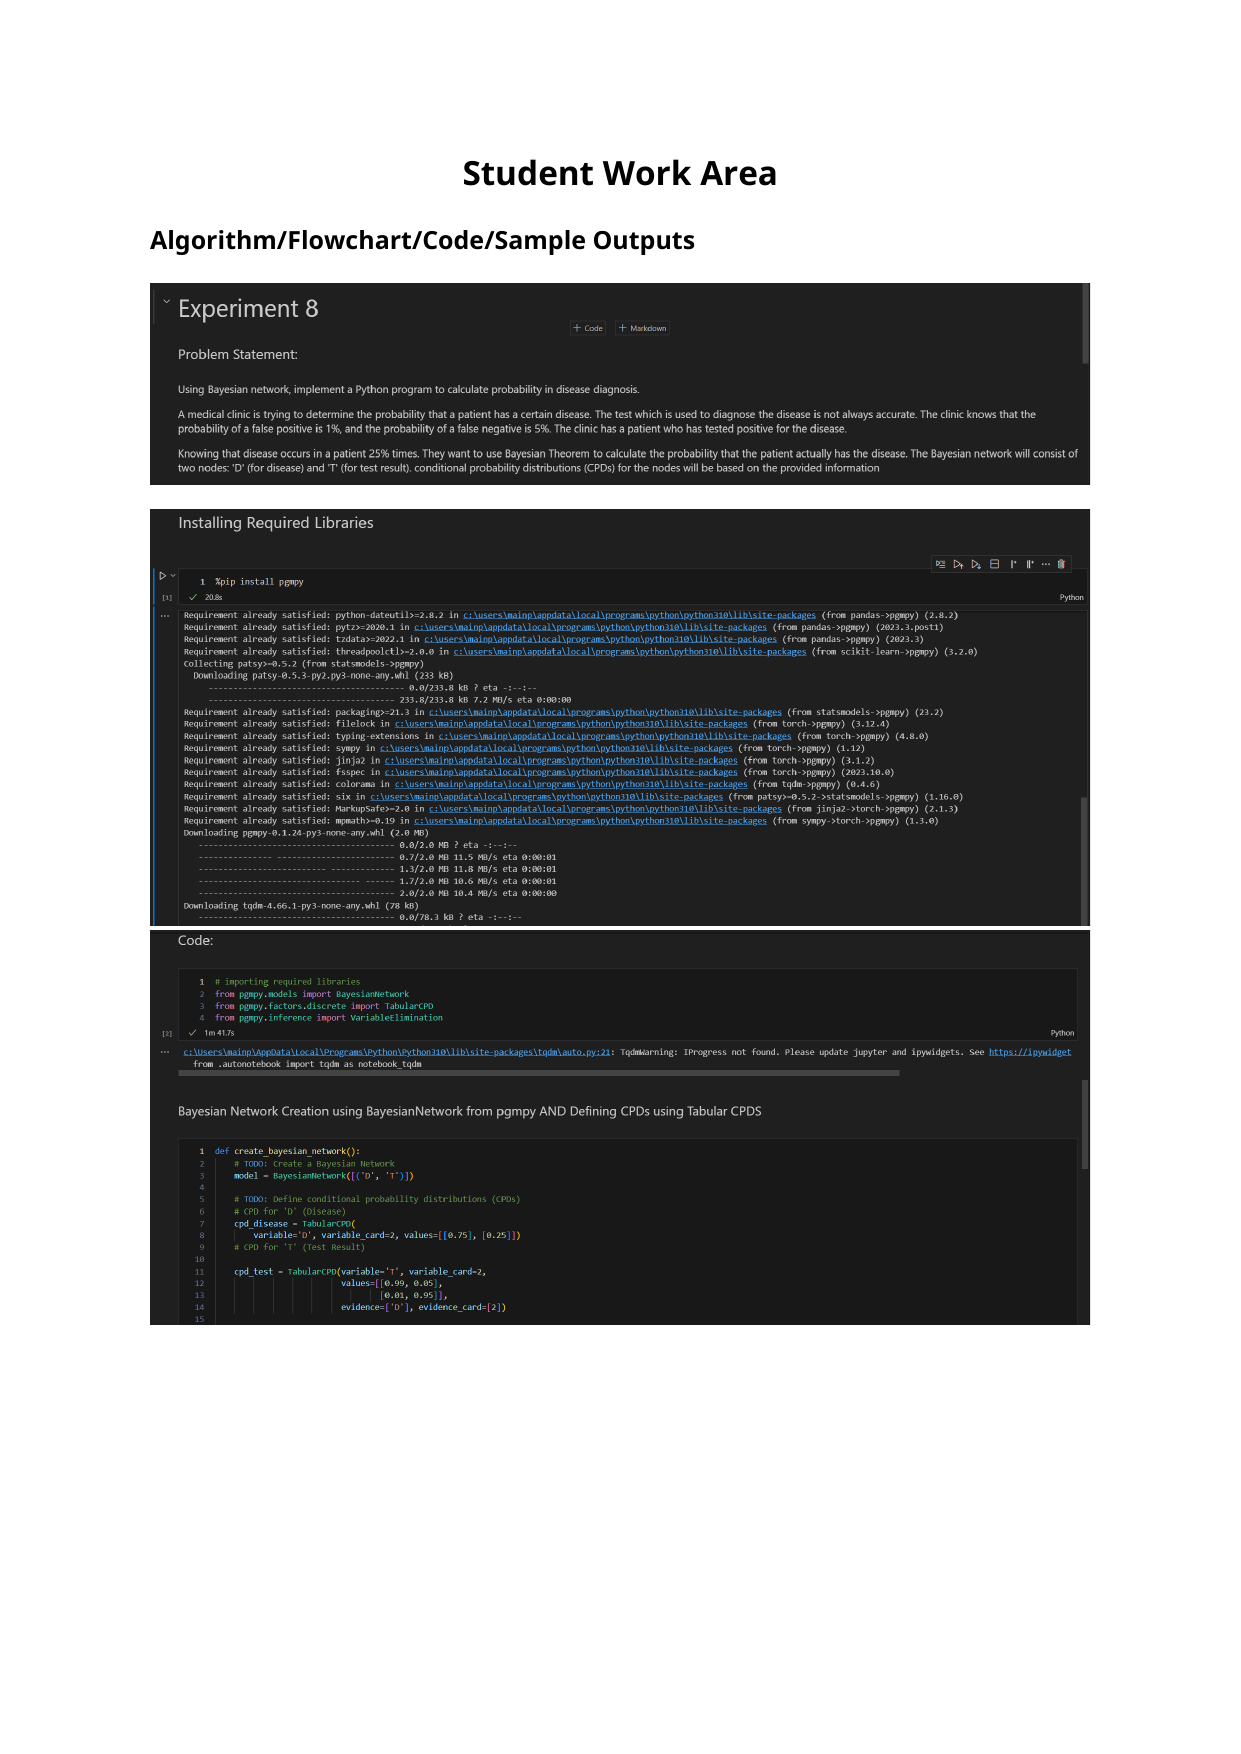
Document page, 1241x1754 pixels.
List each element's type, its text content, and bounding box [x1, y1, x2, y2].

text Student Work Area [150, 150, 1090, 195]
text Algorithm/Flowchart/Code/Sample Outputs [150, 223, 1090, 257]
picture [150, 283, 1091, 485]
picture [150, 930, 1091, 1325]
picture [150, 509, 1091, 926]
